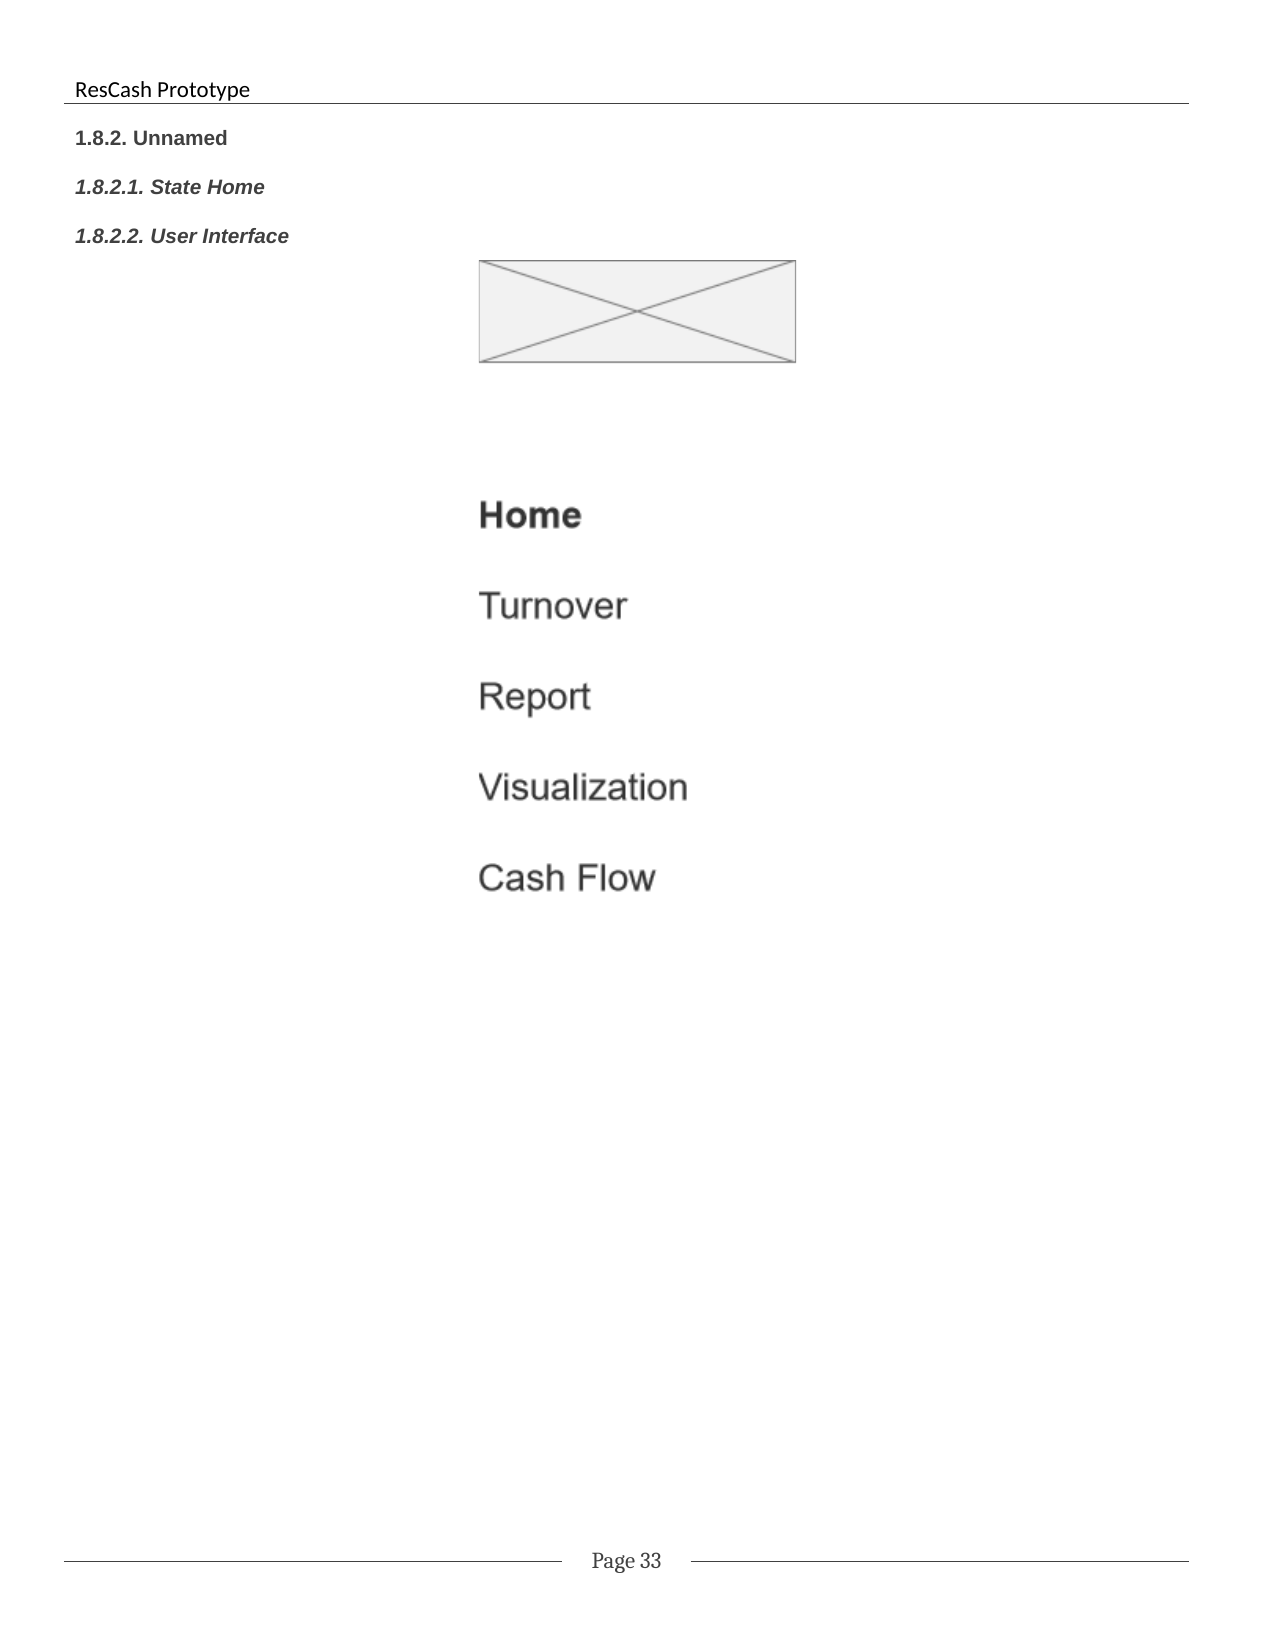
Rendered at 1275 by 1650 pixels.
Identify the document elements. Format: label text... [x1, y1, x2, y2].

subtitle State Home [75, 175, 1200, 199]
subtitle User Interface [75, 224, 1200, 248]
picture [478, 260, 797, 898]
subtitle Unnamed [75, 126, 1200, 150]
